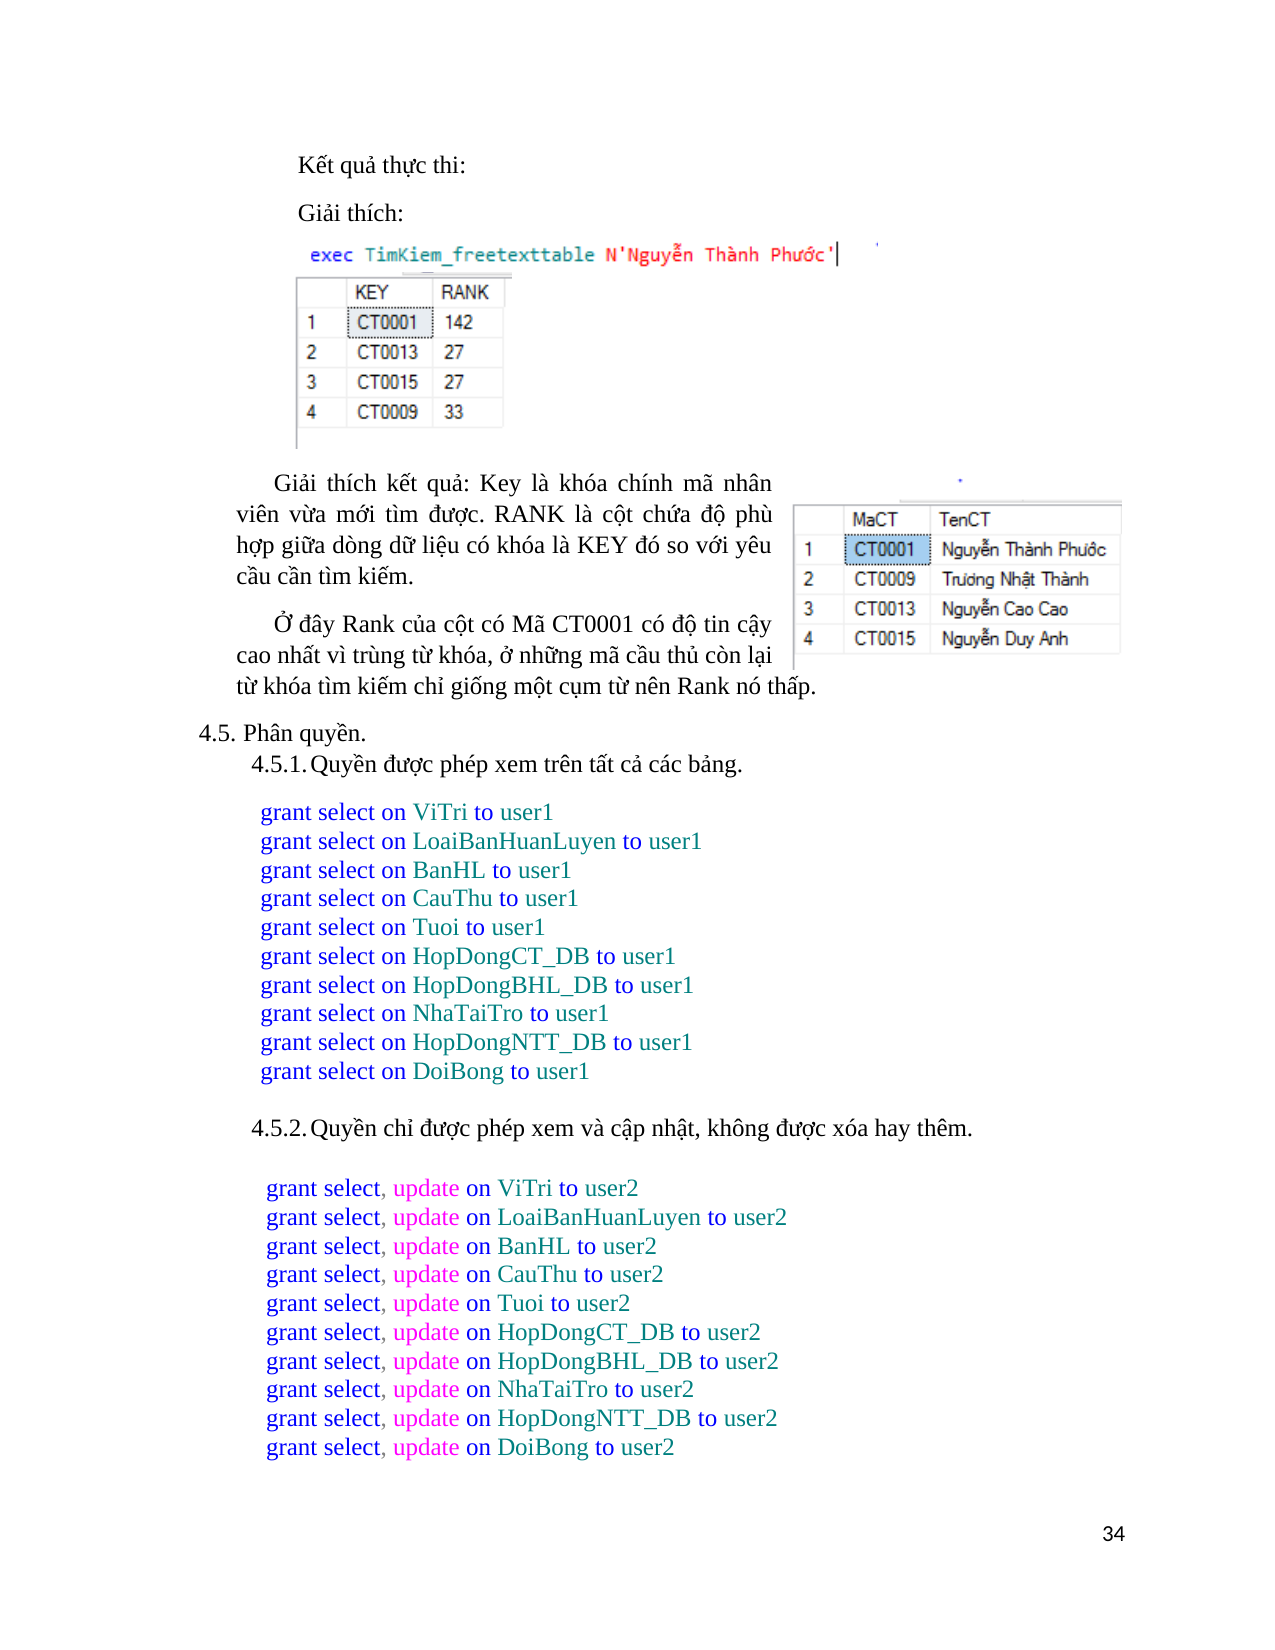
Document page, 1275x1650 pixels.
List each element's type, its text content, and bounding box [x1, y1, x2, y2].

text Kết quả thực thi: [236, 150, 1125, 179]
text grant select on HopDongBHL_DB to user1 [260, 970, 1125, 998]
text grant select, update on Tuoi to user2 [223, 1288, 1125, 1317]
text grant select, update on NhaTaiTro to user2 [223, 1374, 1125, 1403]
text grant select on DoiBong to user1 [260, 1056, 1125, 1085]
text Giải thích: [236, 198, 1125, 226]
text grant select, update on CauThu to user2 [223, 1259, 1125, 1288]
text grant select, update on HopDongNTT_DB to user2 [223, 1403, 1125, 1432]
text grant select on NhaTaiTro to user1 [260, 998, 1125, 1027]
text grant select, update on ViTri to user2 [223, 1173, 1125, 1202]
text grant select, update on HopDongCT_DB to user2 [223, 1317, 1125, 1346]
text grant select on Tuoi to user1 [260, 912, 1125, 941]
text grant select on HopDongCT_DB to user1 [260, 941, 1125, 970]
text grant select, update on DoiBong to user2 [223, 1432, 1125, 1461]
text grant select, update on BanHL to user2 [223, 1231, 1125, 1259]
picture [790, 478, 1121, 669]
text grant select, update on LoaiBanHuanLuyen to user2 [223, 1202, 1125, 1231]
text grant select on BanHL to user1 [260, 855, 1125, 883]
text grant select on HopDongNTT_DB to user1 [260, 1027, 1125, 1056]
list Quyền được phép xem trên tất cả các bảng. [251, 749, 1125, 778]
text grant select, update on HopDongBHL_DB to user2 [223, 1346, 1125, 1374]
list Quyền chỉ được phép xem và cập nhật, không được xóa hay thêm. [251, 1113, 1125, 1142]
picture [293, 238, 878, 449]
text grant select on LoaiBanHuanLuyen to user1 [260, 826, 1125, 855]
text grant select on ViTri to user1 [260, 797, 1125, 826]
text Ở đây Rank của cột có Mã CT0001 có độ tin cậy cao nhất vì trùng từ khóa, ở những mã cầu thủ còn lại từ khóa tìm kiếm chỉ giống một cụm từ nên Rank nó thấp. [236, 609, 1125, 699]
list Phân quyền. [199, 718, 1125, 747]
text grant select on CauThu to user1 [260, 883, 1125, 912]
